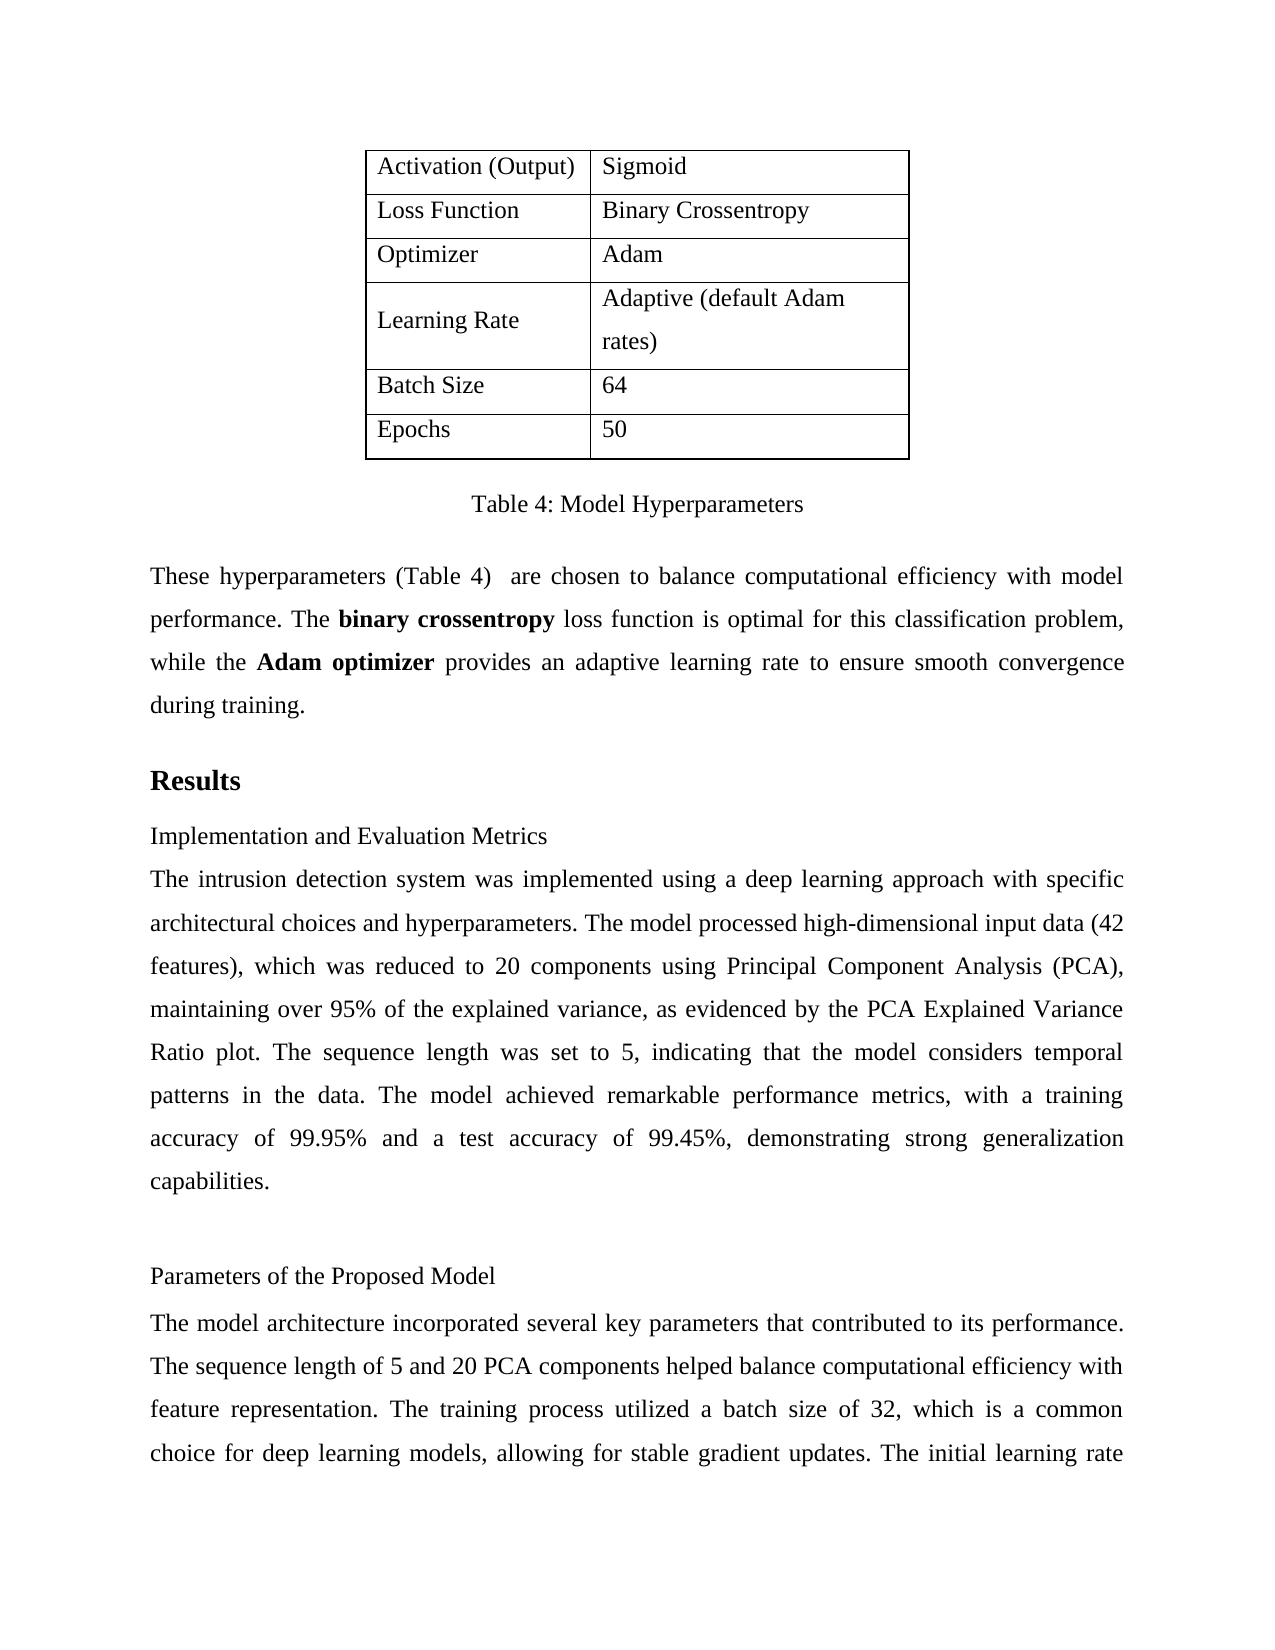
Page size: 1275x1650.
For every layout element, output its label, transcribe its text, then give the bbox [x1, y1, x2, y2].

table_cell 128 [591, 195, 908, 238]
table_cell 64 [591, 151, 908, 194]
table_cell Optimizer [367, 371, 590, 414]
table_cell Epochs [367, 547, 590, 590]
text Implementation and Evaluation Metrics [150, 953, 1125, 982]
table_cell Sigmoid [591, 283, 908, 326]
table_cell Dropout Rate [367, 239, 590, 282]
table_cell 50 [591, 547, 908, 590]
table_cell Adaptive (default Adam rates) [591, 415, 908, 502]
table_cell Batch Size [367, 503, 590, 546]
table_cell Adam [591, 371, 908, 414]
table_cell 0.2 [591, 239, 908, 282]
text These hyperparameters (Table 4) are chosen to balance computational efficiency with model performance. The binary crossentropy loss function is optimal for this classification problem, while the Adam optimizer provides an adaptive learning rate to ensure smooth convergence during training. [150, 693, 1125, 851]
text The intrusion detection system was implemented using a deep learning approach with specific architectural choices and hyperparameters. The model processed high-dimensional input data (42 features), which was reduced to 20 components using Principal Component Analysis (PCA), maintaining over 95% of the explained variance, as evidenced by the PCA Explained Variance Ratio plot. The sequence length was set to 5, indicating that the model considers temporal patterns in the data. The model achieved remarkable performance metrics, with a training accuracy of 99.95% and a test accuracy of 99.45%, demonstrating strong generalization capabilities. [150, 997, 1125, 1327]
table_cell 64 [591, 503, 908, 546]
subtitle Results [150, 895, 1125, 928]
text Table 4: Model Hyperparameters [150, 621, 1125, 650]
table_cell LSTM Units [367, 195, 590, 238]
table_cell Loss Function [367, 327, 590, 370]
table_cell Learning Rate [367, 415, 590, 502]
table_cell Activation (Output) [367, 283, 590, 326]
table_cell RNN Units [367, 151, 590, 194]
table_cell Binary Crossentropy [591, 327, 908, 370]
